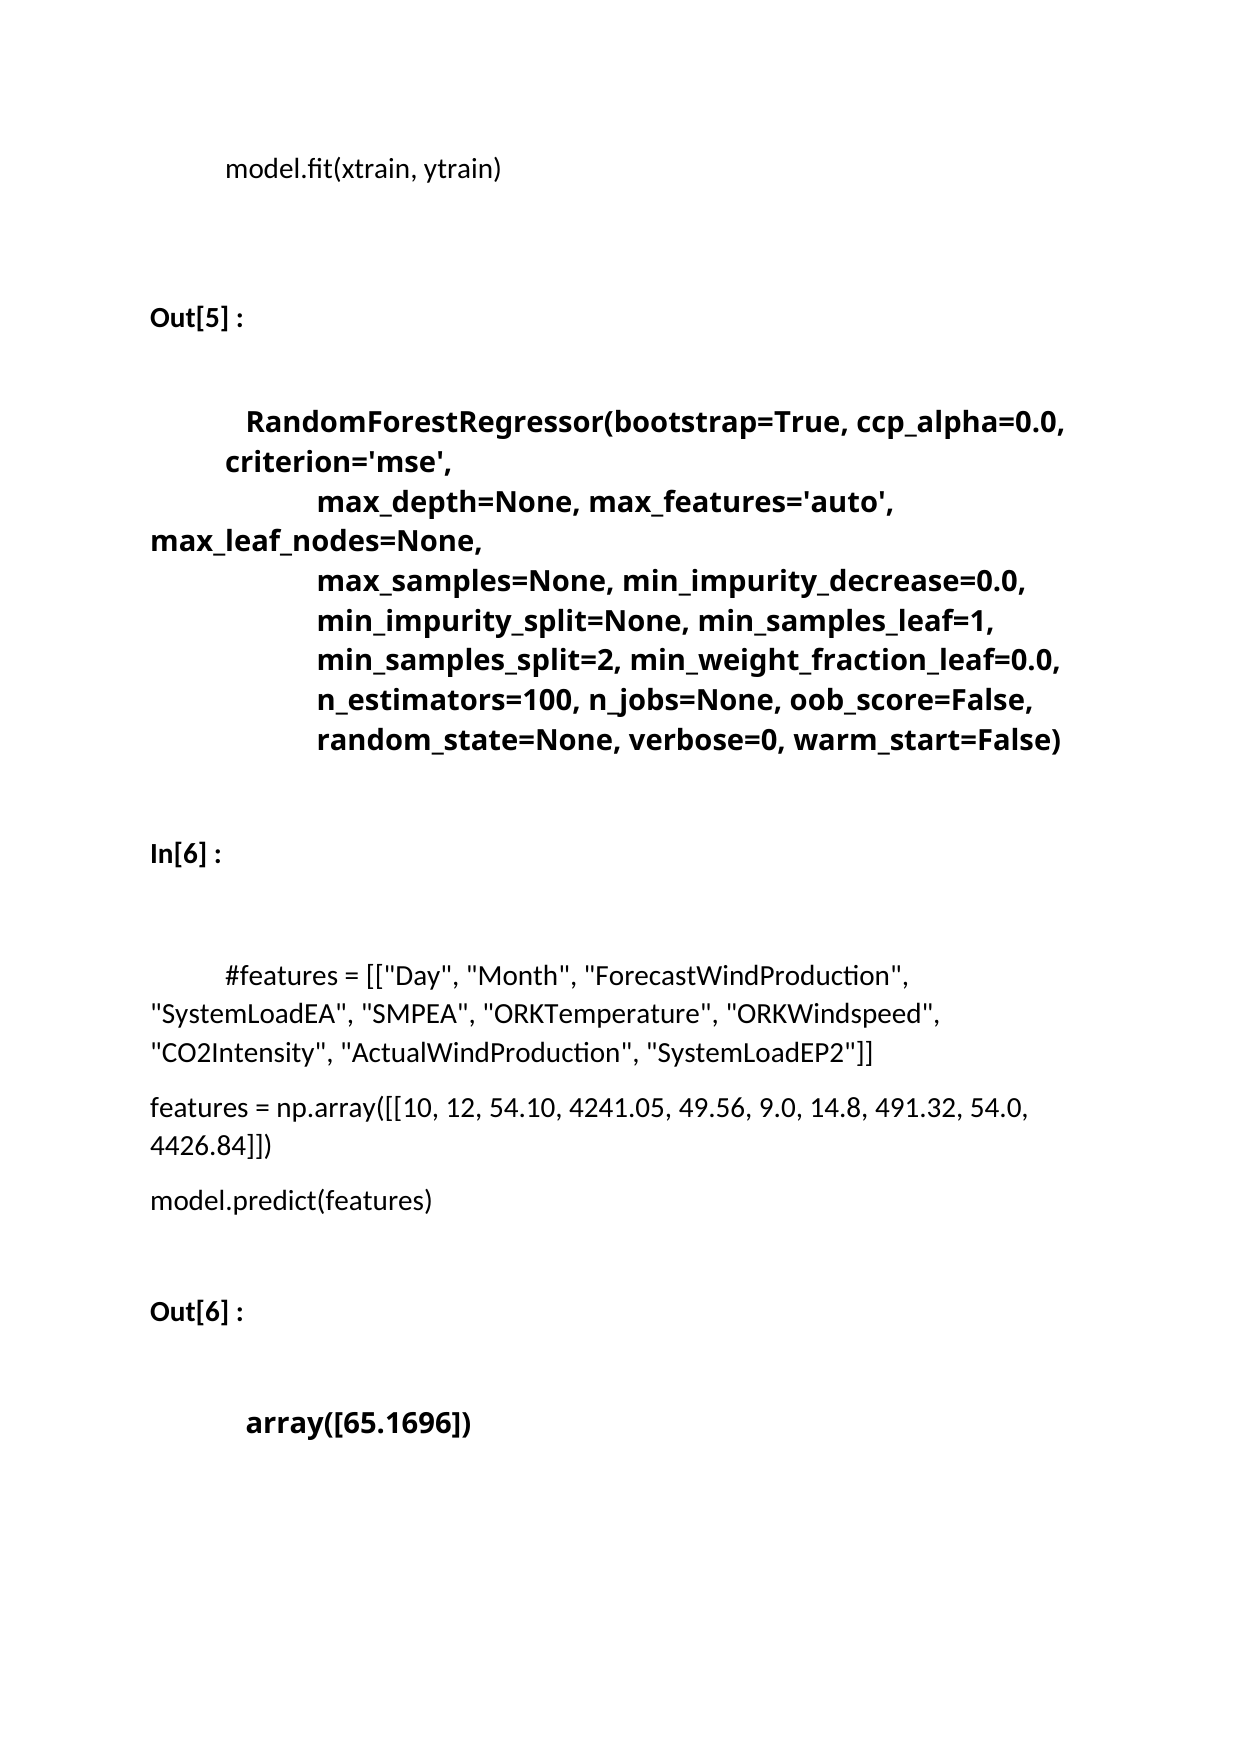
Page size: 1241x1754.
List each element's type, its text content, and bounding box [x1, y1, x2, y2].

text n_estimators=100, n_jobs=None, oob_score=False, [150, 679, 1090, 719]
text min_samples_split=2, min_weight_fraction_leaf=0.0, [150, 639, 1090, 679]
text model.predict(features) [150, 1182, 1090, 1218]
text min_impurity_split=None, min_samples_leaf=1, [150, 600, 1090, 639]
text max_depth=None, max_features='auto', max_leaf_nodes=None, [150, 481, 1090, 560]
text model.fit(xtrain, ytrain) [150, 150, 1090, 186]
text #features = [["Day", "Month", "ForecastWindProduction", "SystemLoadEA", "SMPEA", "ORKTemperature", "ORKWindspeed", "CO2Intensity", "ActualWindProduction", "SystemLoadEP2"]] [150, 957, 1090, 1069]
text features = np.array([[10, 12, 54.10, 4241.05, 49.56, 9.0, 14.8, 491.32, 54.0, 4426.84]]) [150, 1089, 1090, 1163]
text RandomForestRegressor(bootstrap=True, ccp_alpha=0.0, criterion='mse', [225, 401, 1090, 481]
text max_samples=None, min_impurity_decrease=0.0, [150, 560, 1090, 600]
text In[6] : [150, 836, 1090, 871]
text random_state=None, verbose=0, warm_start=False) [150, 719, 1090, 759]
text Out[5] : [150, 299, 1090, 334]
text Out[6] : [150, 1293, 1090, 1328]
text array([65.1696]) [150, 1403, 1090, 1442]
